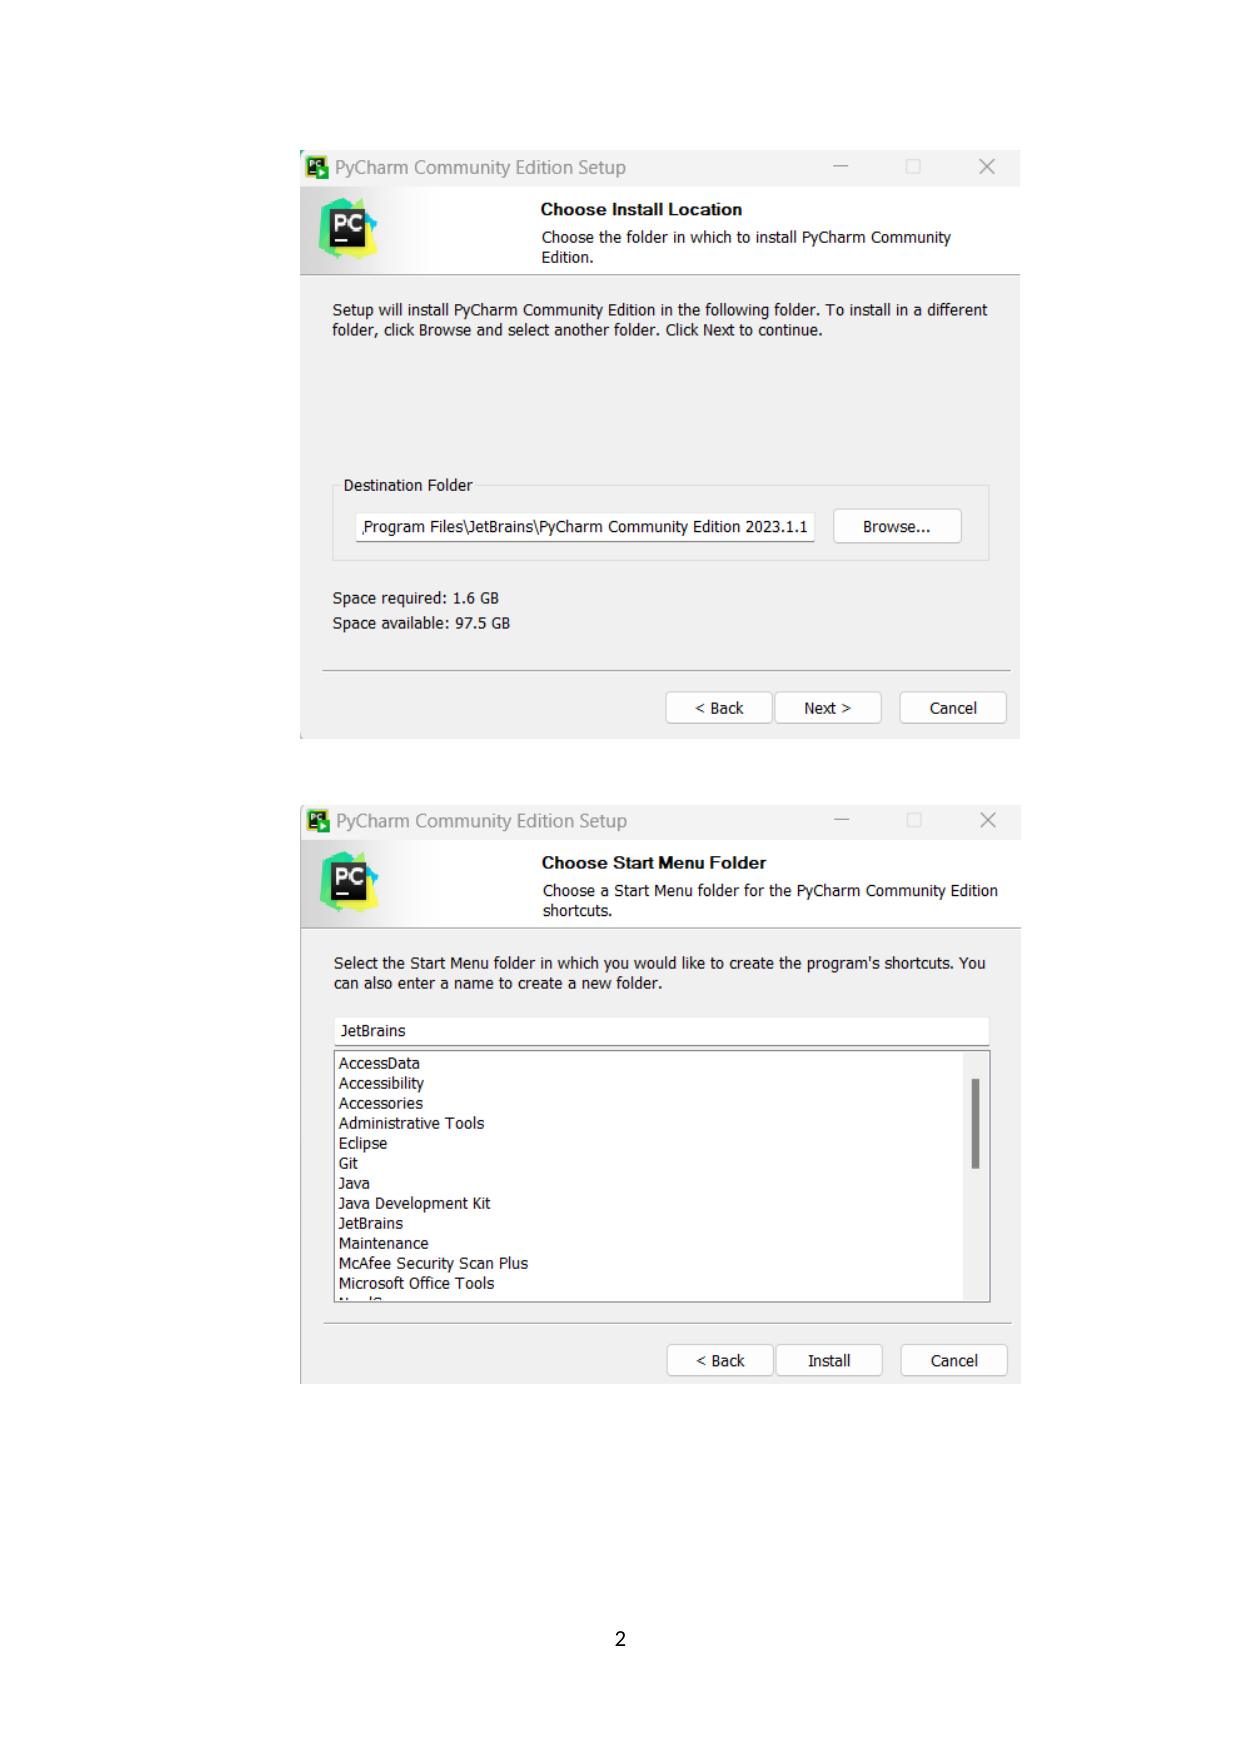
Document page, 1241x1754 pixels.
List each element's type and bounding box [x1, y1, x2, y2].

picture [300, 150, 1021, 739]
picture [300, 805, 1022, 1384]
